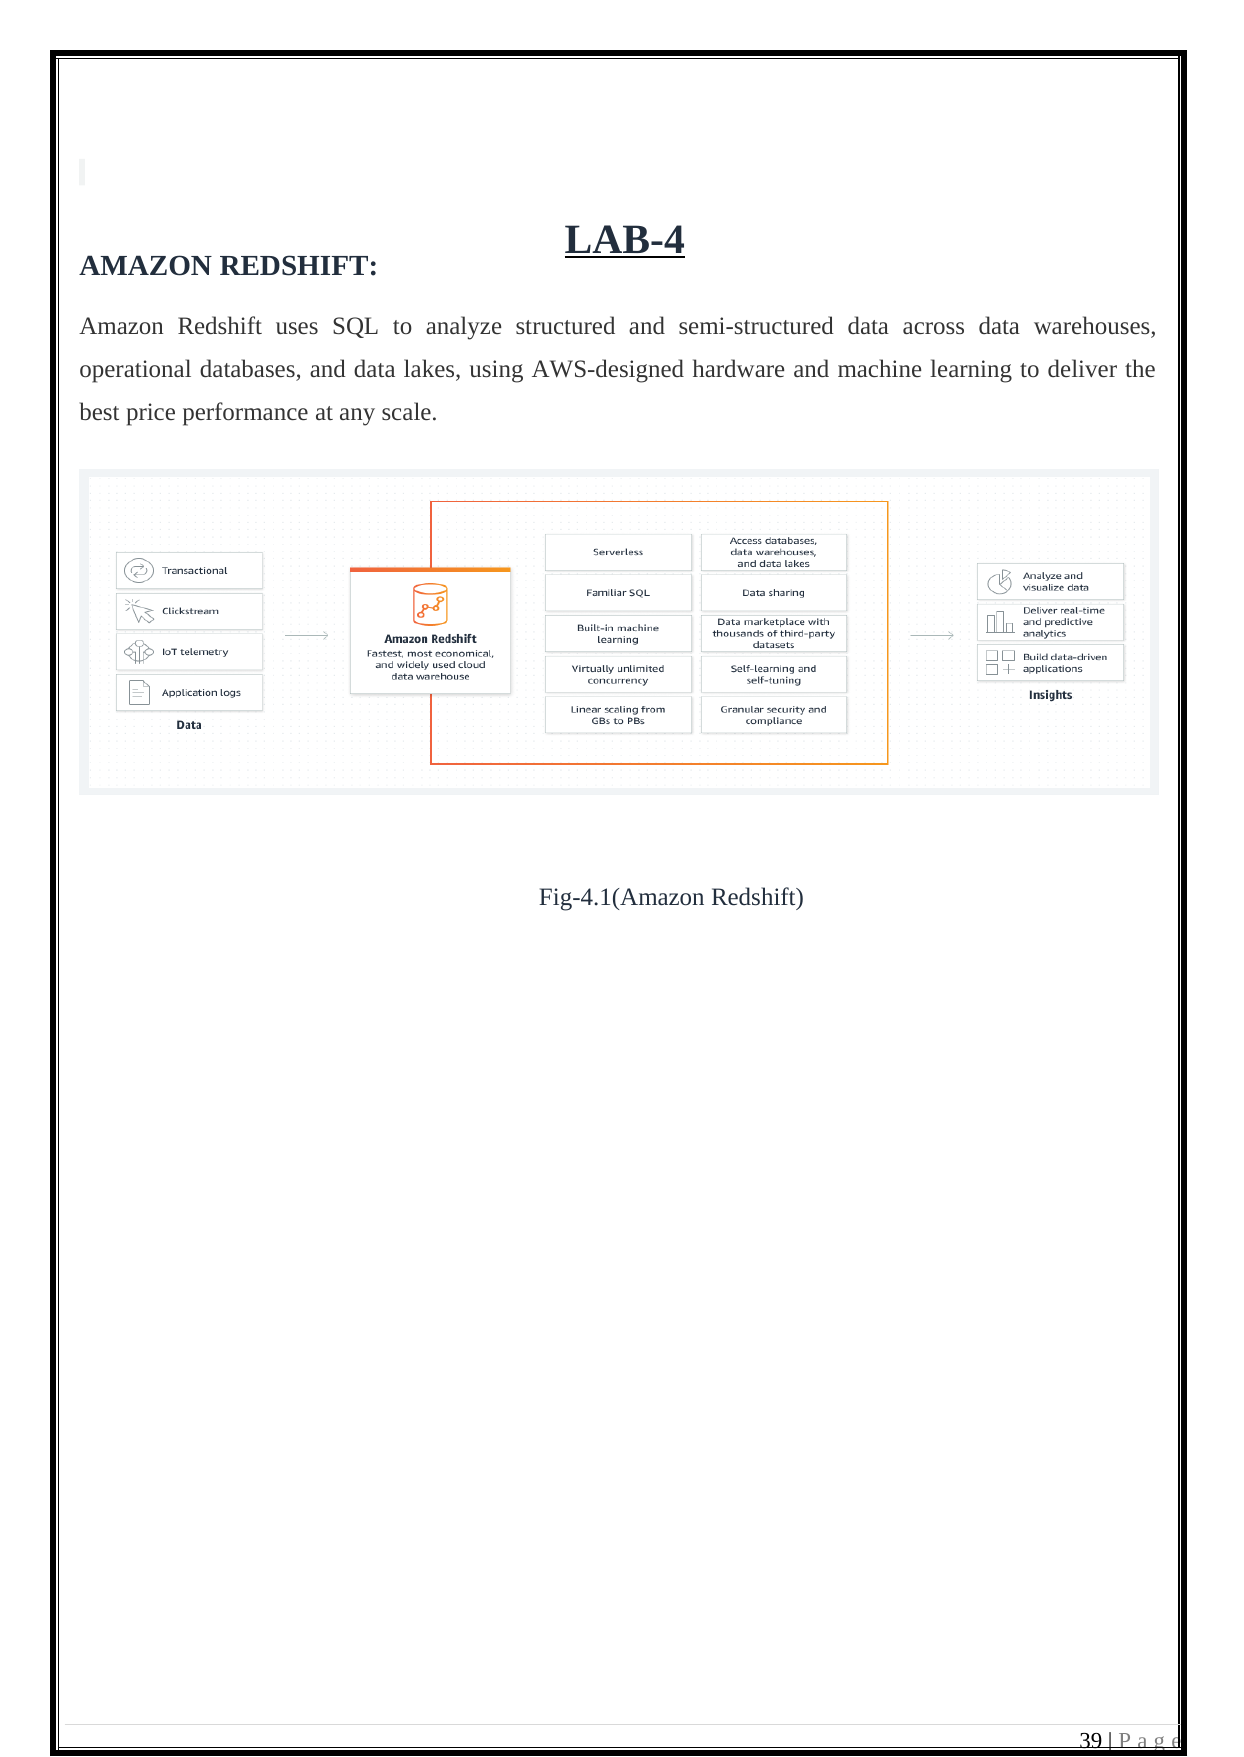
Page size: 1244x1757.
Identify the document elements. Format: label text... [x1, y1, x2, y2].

picture [79, 469, 1159, 795]
text Fig-4.1(Amazon Redshift) [337, 882, 1006, 911]
text Amazon Redshift uses SQL to analyze structured and semi-structured data across data warehouses, operational databases, and data lakes, using AWS-designed hardware and machine learning to deliver the best price performance at any scale. [79, 311, 1157, 426]
subtitle LAB-4 [564, 214, 1099, 262]
text AMAZON REDSHIFT: [79, 248, 380, 282]
